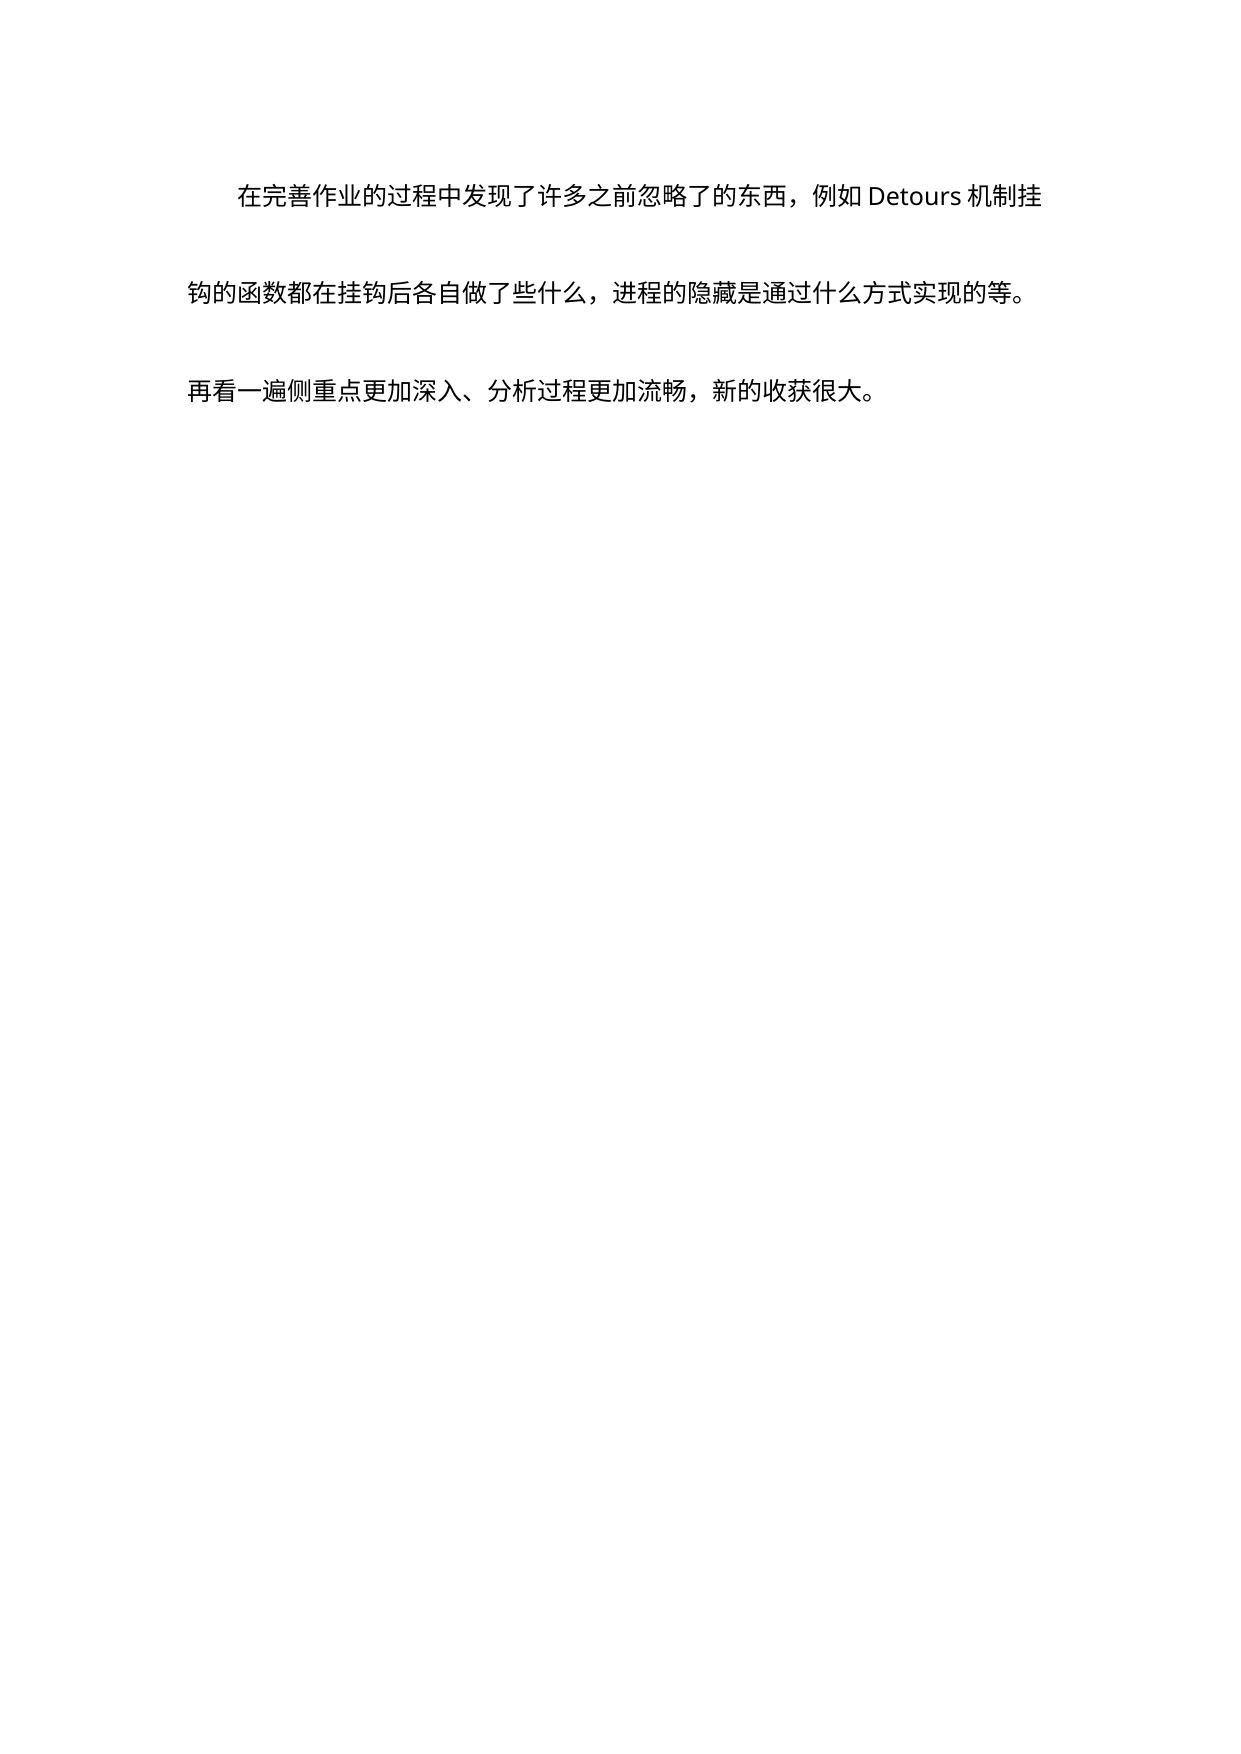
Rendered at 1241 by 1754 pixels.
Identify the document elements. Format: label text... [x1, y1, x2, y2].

text 在完善作业的过程中发现了许多之前忽略了的东西，例如Detours机制挂钩的函数都在挂钩后各自做了些什么，进程的隐藏是通过什么方式实现的等。再看一遍侧重点更加深入、分析过程更加流畅，新的收获很大。 [187, 162, 1053, 422]
